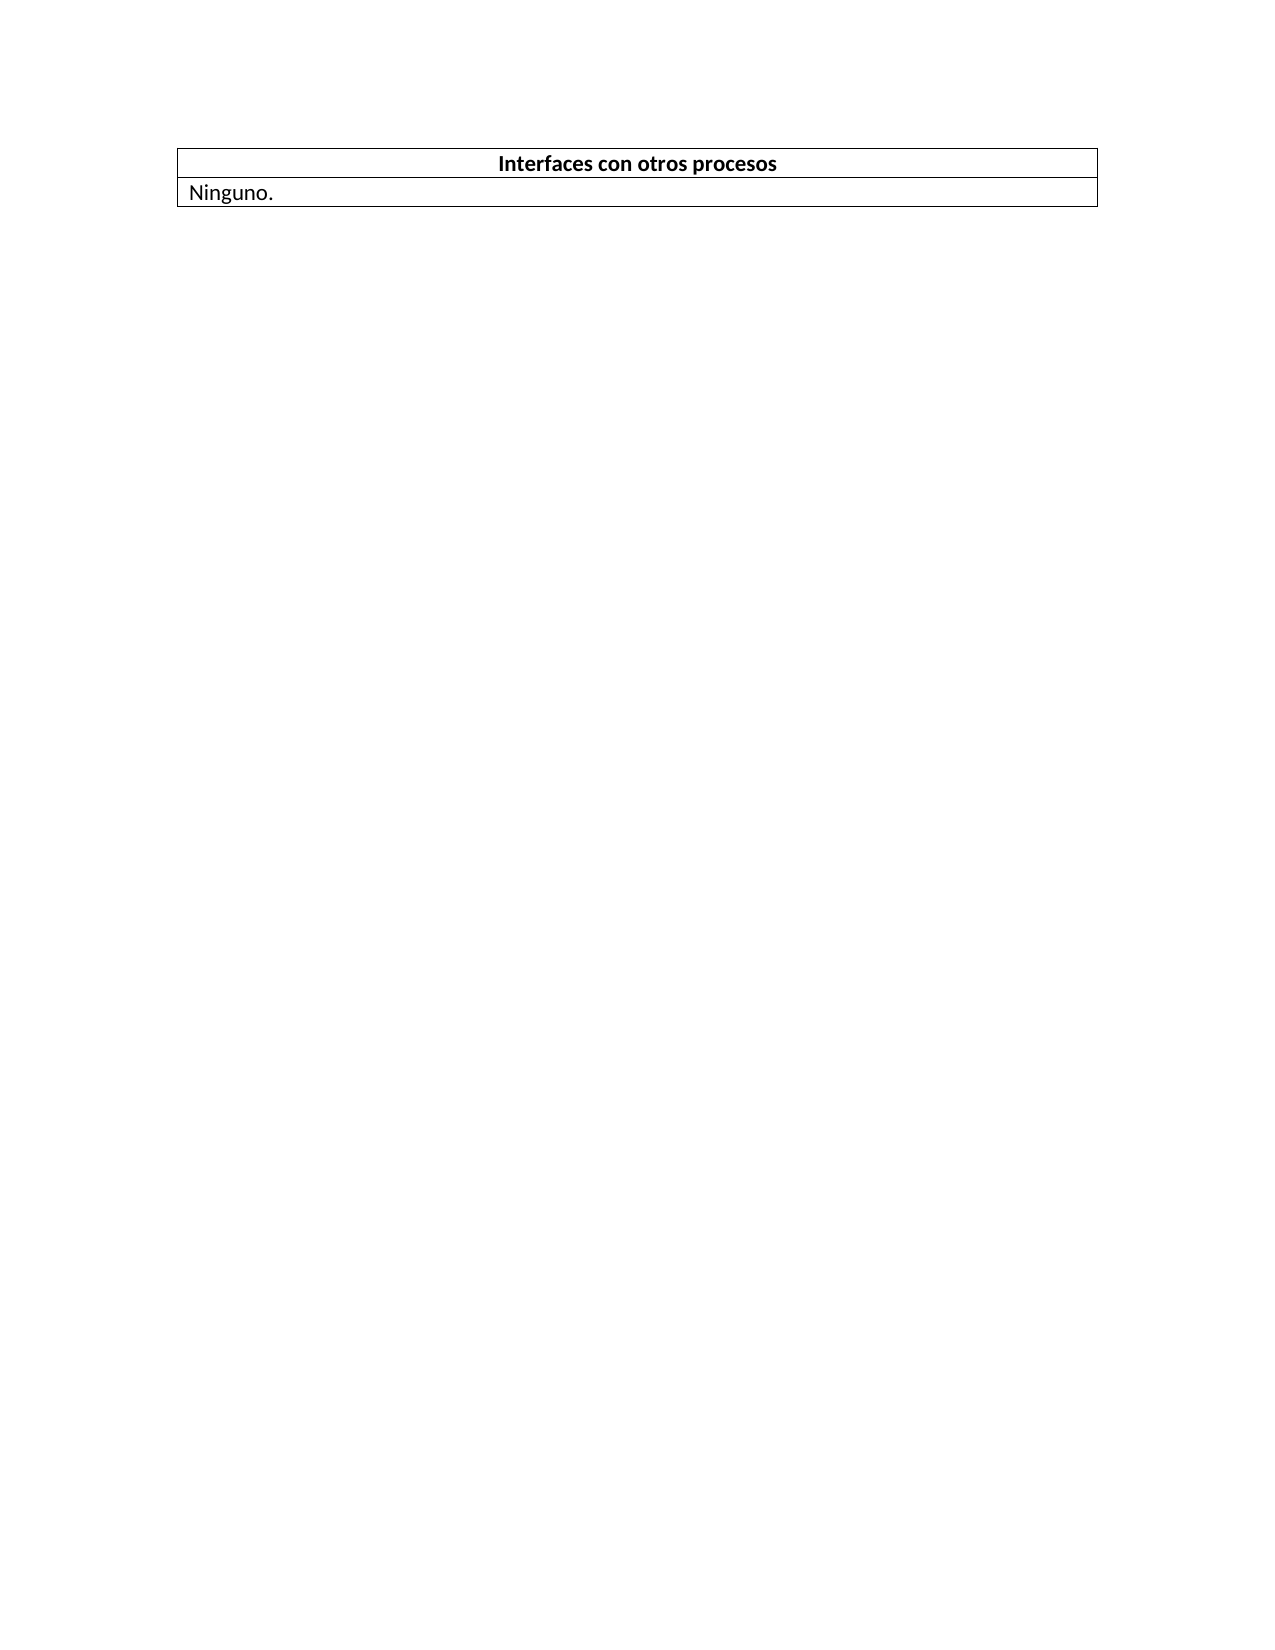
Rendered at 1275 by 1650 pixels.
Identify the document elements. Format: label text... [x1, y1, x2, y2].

table_cell Ninguno. [178, 178, 1097, 206]
table_cell Interfaces con otros procesos [178, 149, 1097, 177]
